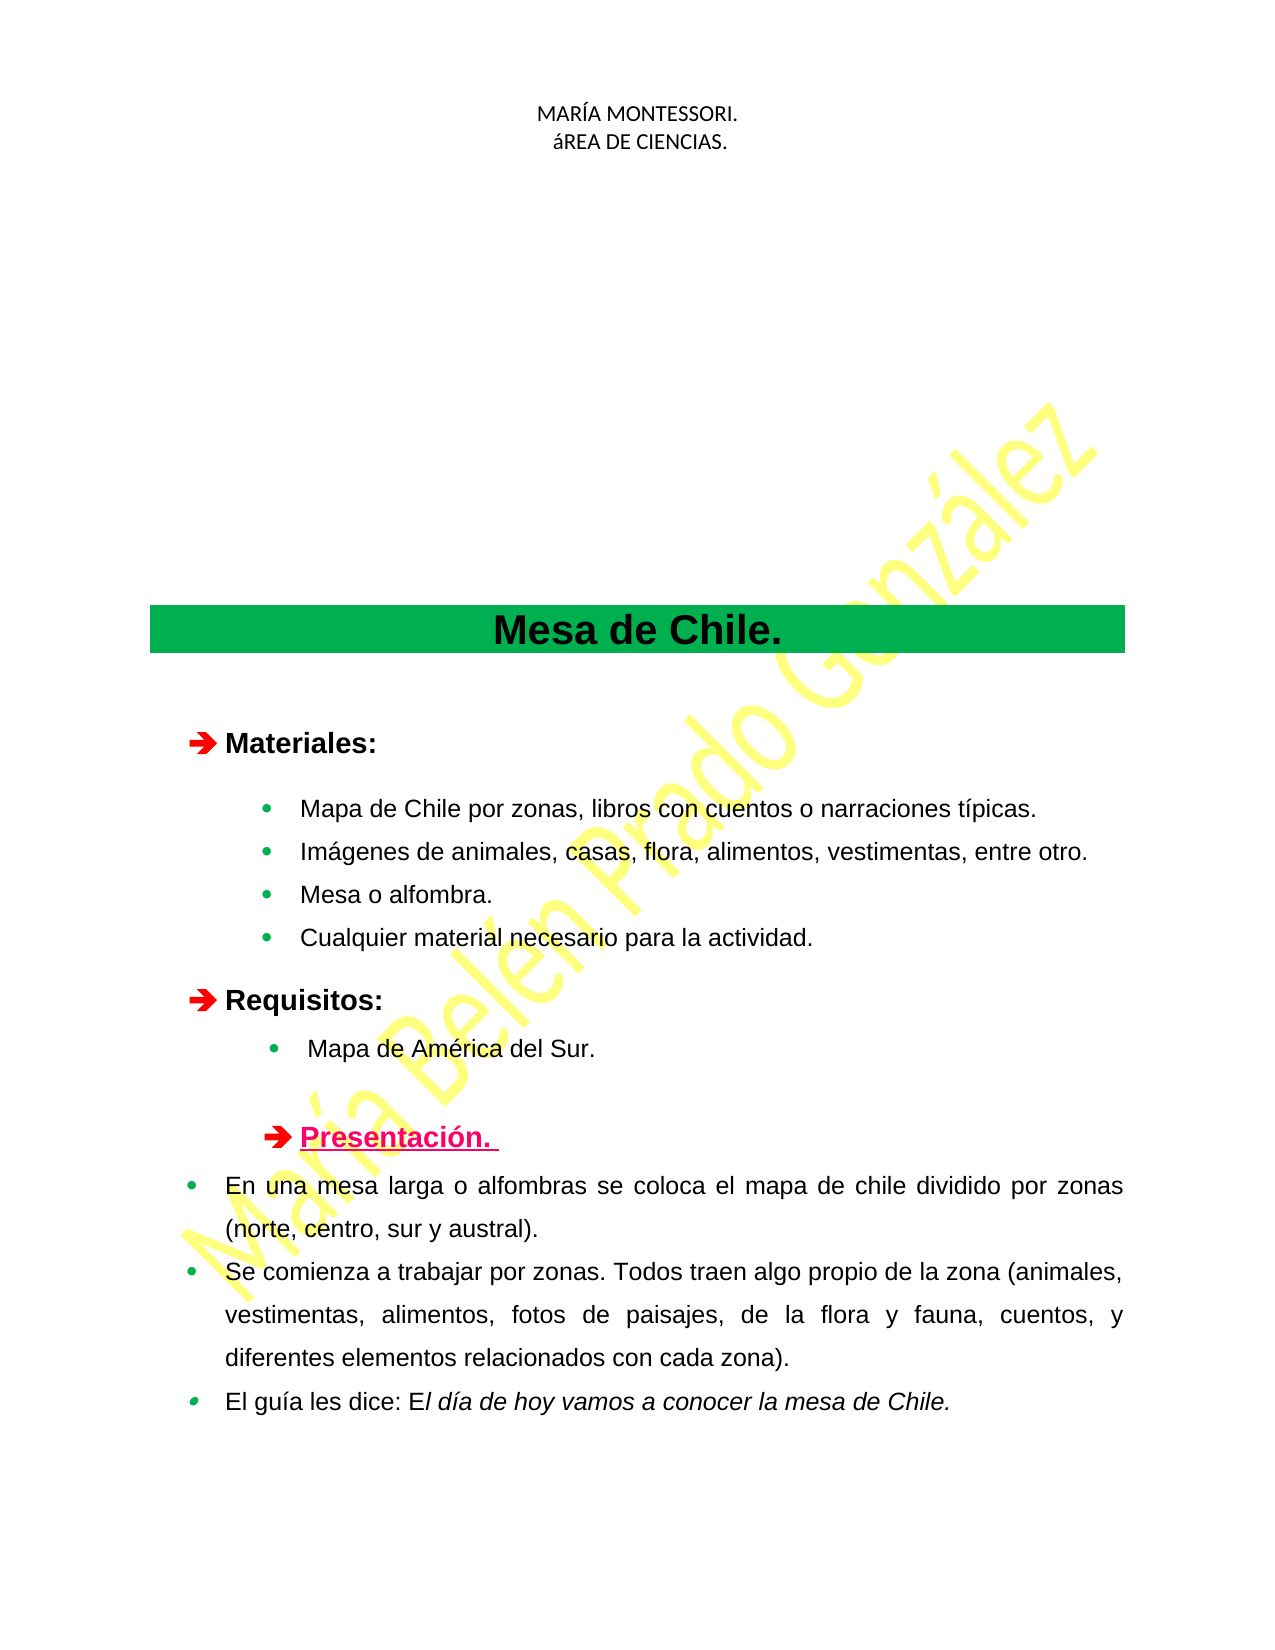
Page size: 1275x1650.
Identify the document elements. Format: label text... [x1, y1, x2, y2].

list Materiales: [187, 726, 1125, 760]
text Mesa de Chile. [150, 605, 1125, 653]
list Se comienza a trabajar por zonas. Todos traen algo propio de la zona (animales, vestimentas, alimentos, fotos de paisajes, de la flora y fauna, cuentos, y diferentes elementos relacionados con cada zona). [187, 1257, 1125, 1372]
list Mapa de Chile por zonas, libros con cuentos o narraciones típicas. [262, 793, 1125, 822]
list Requisitos: [187, 983, 1125, 1017]
list Imágenes de animales, casas, flora, alimentos, vestimentas, entre otro. [262, 837, 1125, 866]
list Mapa de América del Sur. [269, 1034, 1125, 1063]
list En una mesa larga o alfombras se coloca el mapa de chile dividido por zonas (norte, centro, sur y austral). [187, 1171, 1125, 1243]
list Cualquier material necesario para la actividad. [262, 923, 1125, 952]
list El guía les dice: El día de hoy vamos a conocer la mesa de Chile. [187, 1387, 1125, 1415]
list Mesa o alfombra. [262, 880, 1125, 909]
list Presentación. [262, 1120, 1125, 1154]
